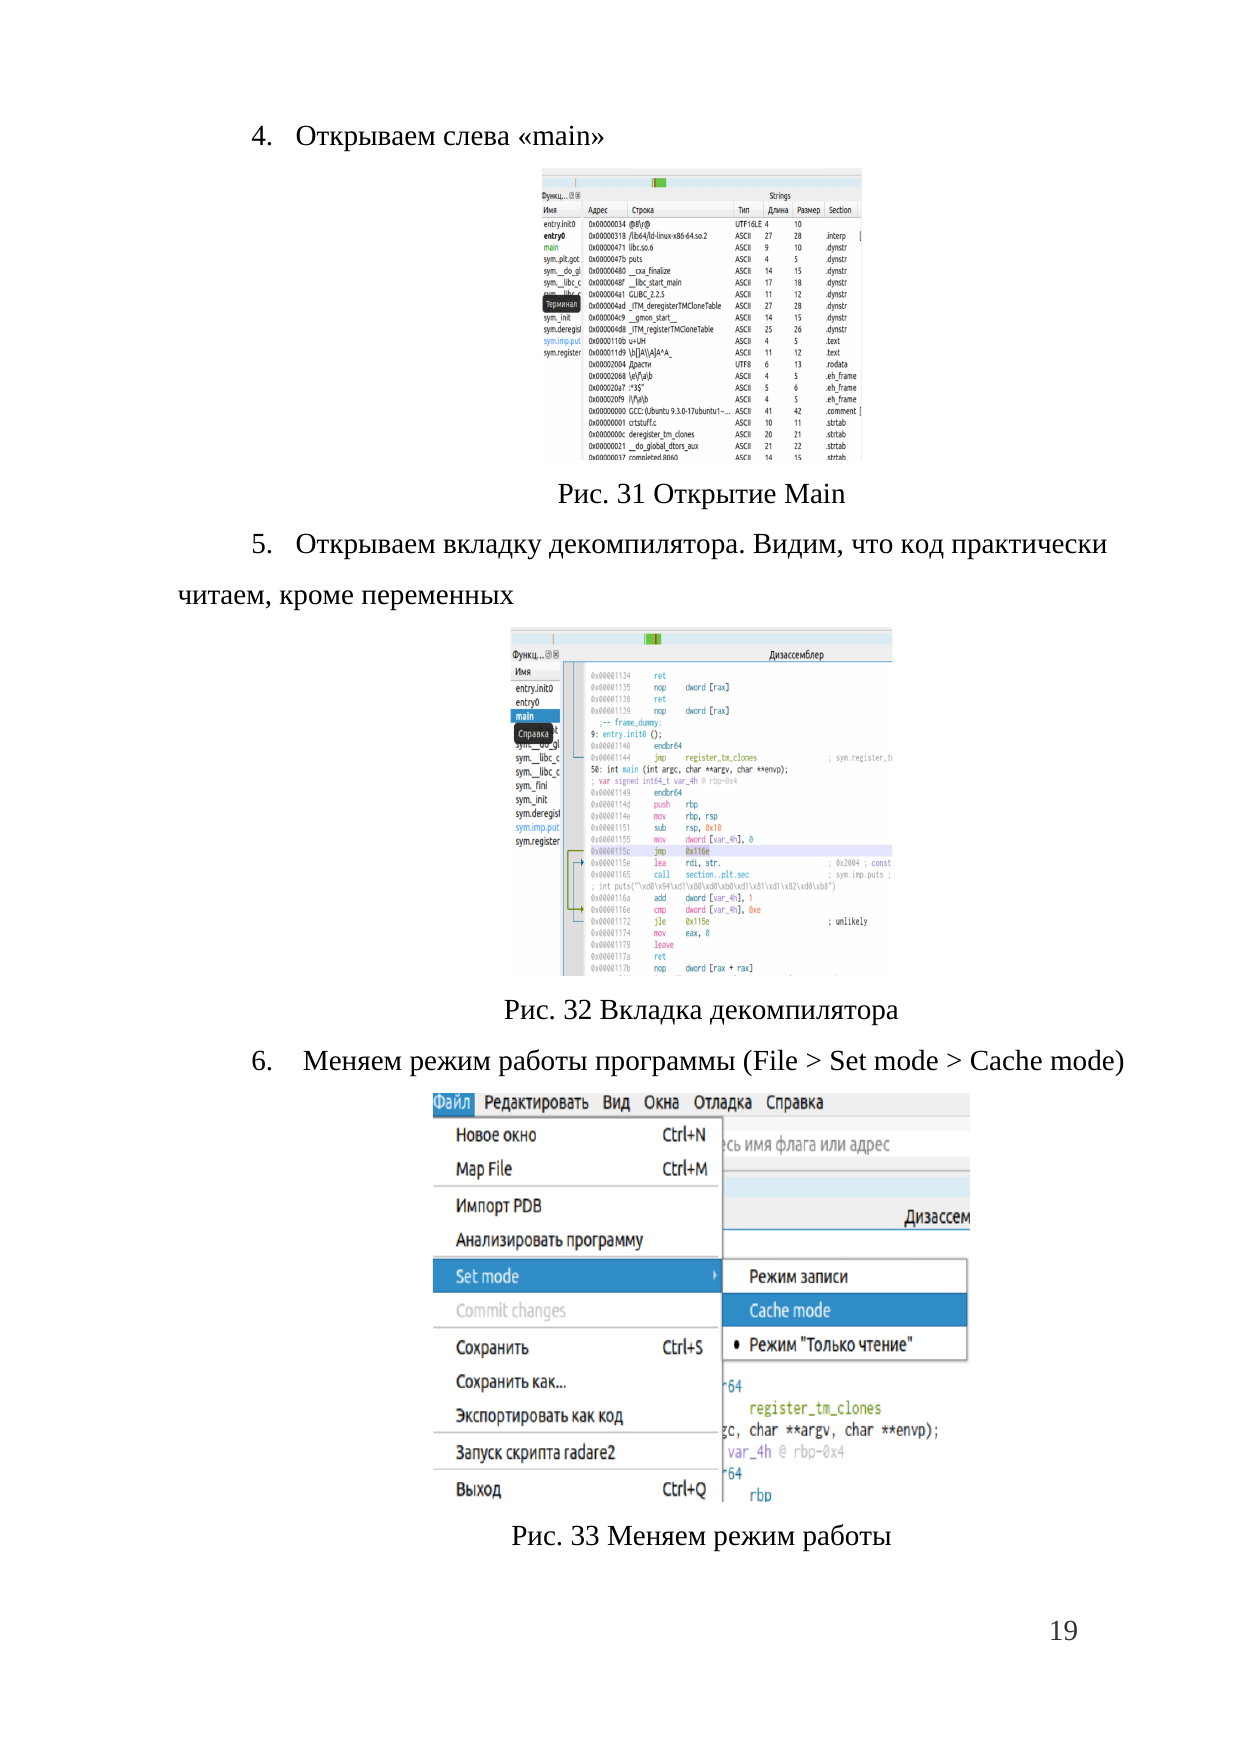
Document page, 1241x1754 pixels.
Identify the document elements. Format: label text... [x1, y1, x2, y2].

picture [432, 1093, 970, 1502]
list Открываем слева «main» [177, 118, 1152, 152]
picture [541, 168, 862, 460]
list Меняем режим работы программы (File > Set mode > Cache mode) [177, 1043, 1152, 1076]
text Рис. 32 Вкладка декомпилятора [177, 992, 1152, 1026]
list Открываем вкладку декомпилятора. Видим, что код практически читаем, кроме переменных [177, 527, 1152, 610]
picture [510, 627, 893, 976]
list Рис. 31 Открытие Main [177, 476, 1152, 510]
text Рис. 33 Меняем режим работы [177, 1518, 1152, 1552]
